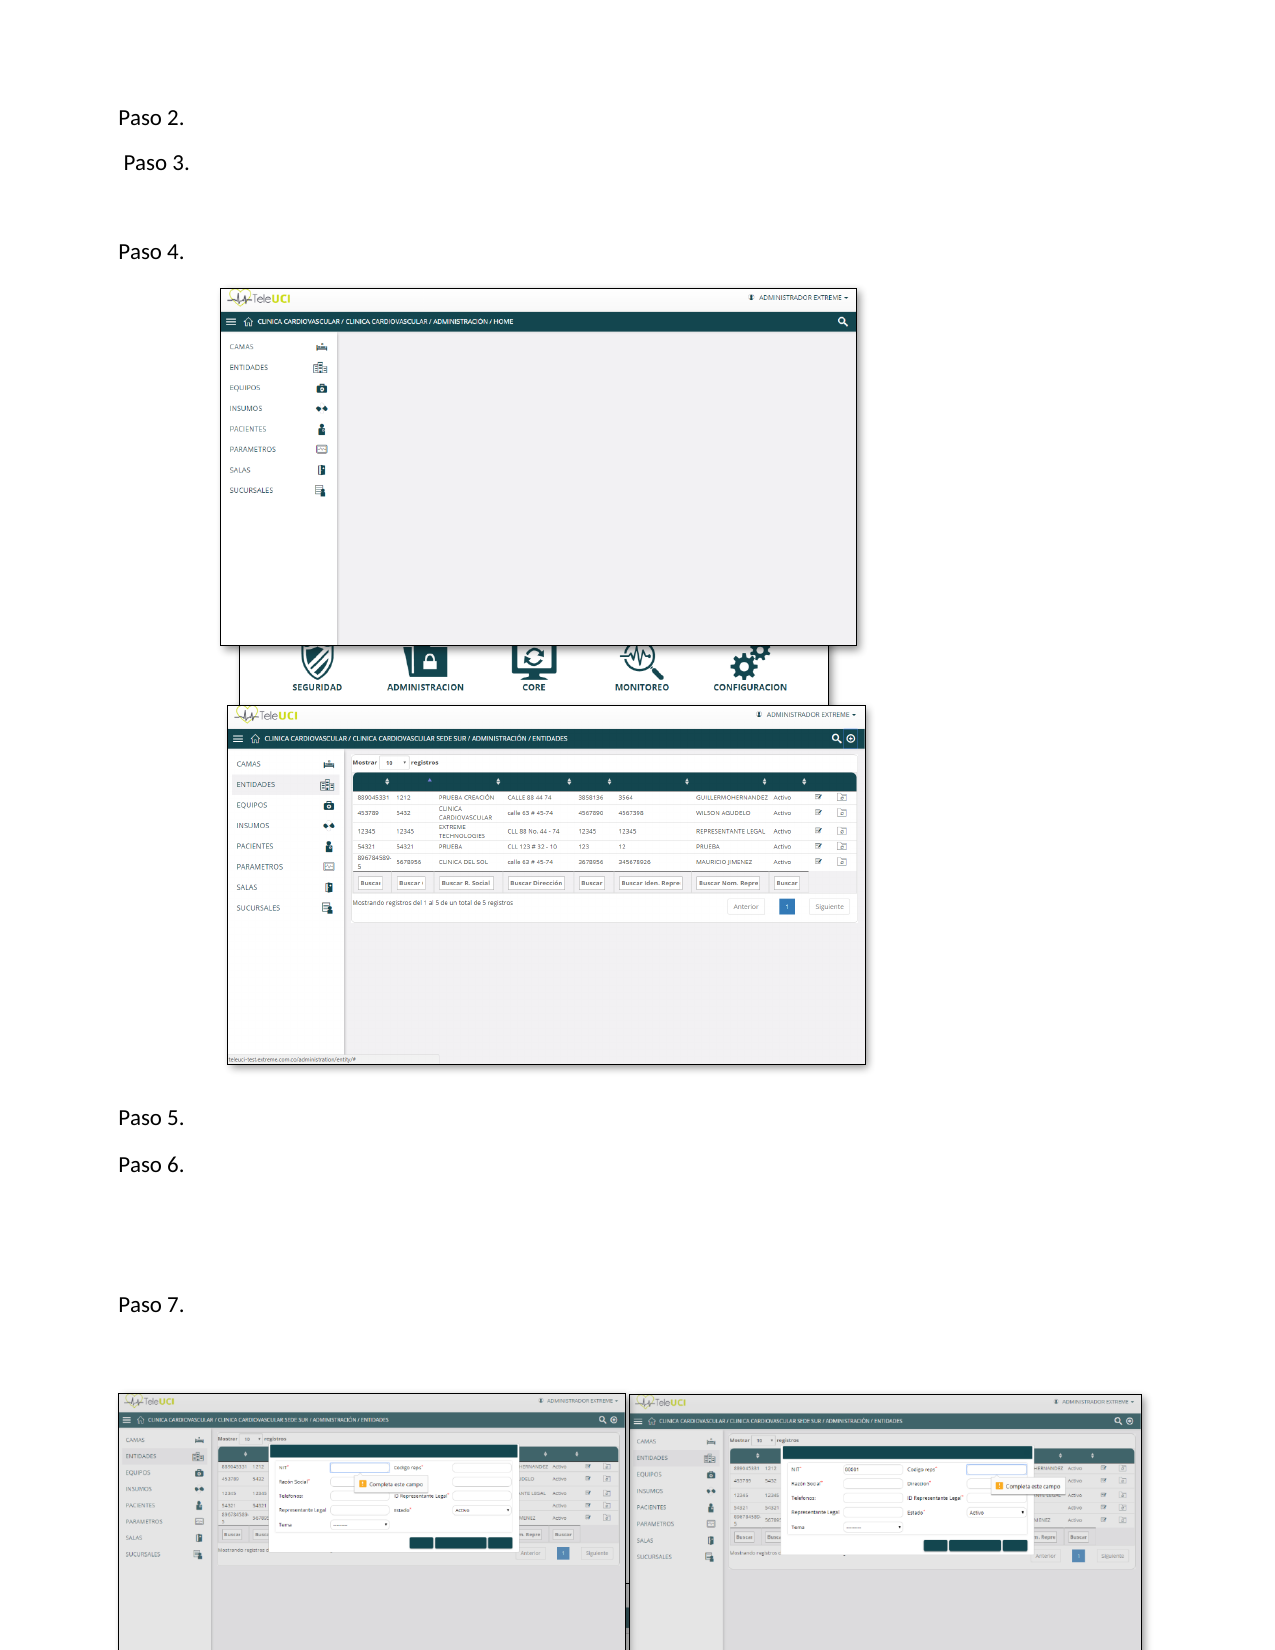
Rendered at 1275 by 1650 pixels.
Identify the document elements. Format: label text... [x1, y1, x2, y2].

text Paso 6. [118, 1150, 1167, 1178]
text Paso 4. [118, 237, 1167, 266]
picture [228, 706, 865, 1064]
picture [630, 1395, 1141, 1650]
text Paso 2. [118, 103, 1167, 131]
picture [221, 289, 856, 645]
picture [119, 1394, 625, 1650]
text Paso 7. [118, 1290, 1167, 1318]
picture [240, 646, 828, 705]
text Paso 3. [118, 148, 1167, 176]
